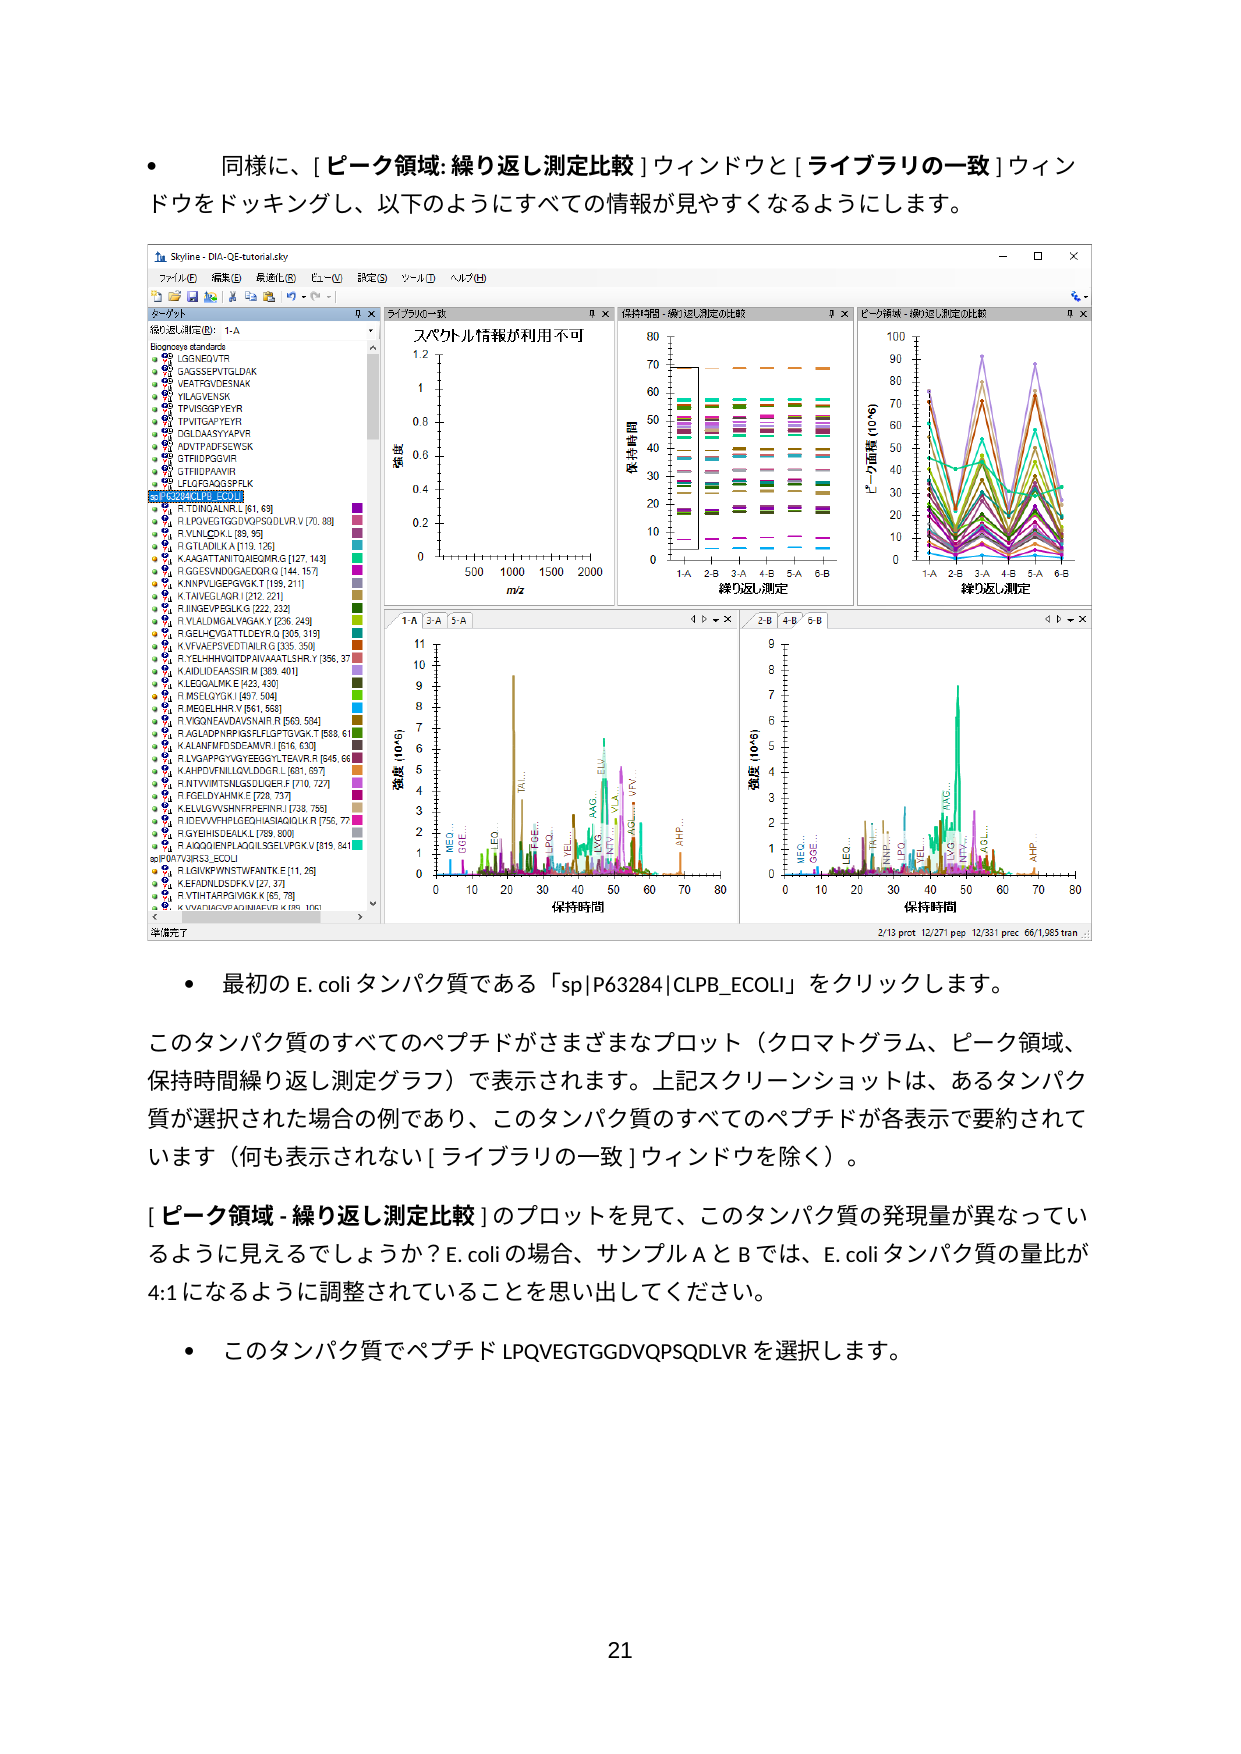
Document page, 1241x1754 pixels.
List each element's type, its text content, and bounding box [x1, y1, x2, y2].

list 同様に、[ ピーク領域: 繰り返し測定比較 ] ウィンドウと [ ライブラリの一致 ] ウィンドウをドッキングし、以下のようにすべての情報が見やすくなるようにします。 [148, 148, 1093, 219]
list 最初のE. coliタンパク質である「sp|P63284|CLPB_ECOLI」をクリックします。 [185, 966, 1093, 999]
picture [147, 244, 1092, 941]
list このタンパク質でペプチドLPQVEGTGGDVQPSQDLVRを選択します。 [185, 1333, 1093, 1366]
text このタンパク質のすべてのペプチドがさまざまなプロット（クロマトグラム、ピーク領域、保持時間繰り返し測定グラフ）で表示されます。上記スクリーンショットは、あるタンパク質が選択された場合の例であり、このタンパク質のすべてのペプチドが各表示で要約されています（何も表示されない [ ライブラリの一致 ] ウィンドウを除く）。 [148, 1024, 1093, 1172]
text [ ピーク領域 - 繰り返し測定比較 ] のプロットを見て、このタンパク質の発現量が異なっているように見えるでしょうか？E. coliの場合、サンプルAとBでは、E. coliタンパク質の量比が4:1になるように調整されていることを思い出してください。 [148, 1198, 1093, 1307]
